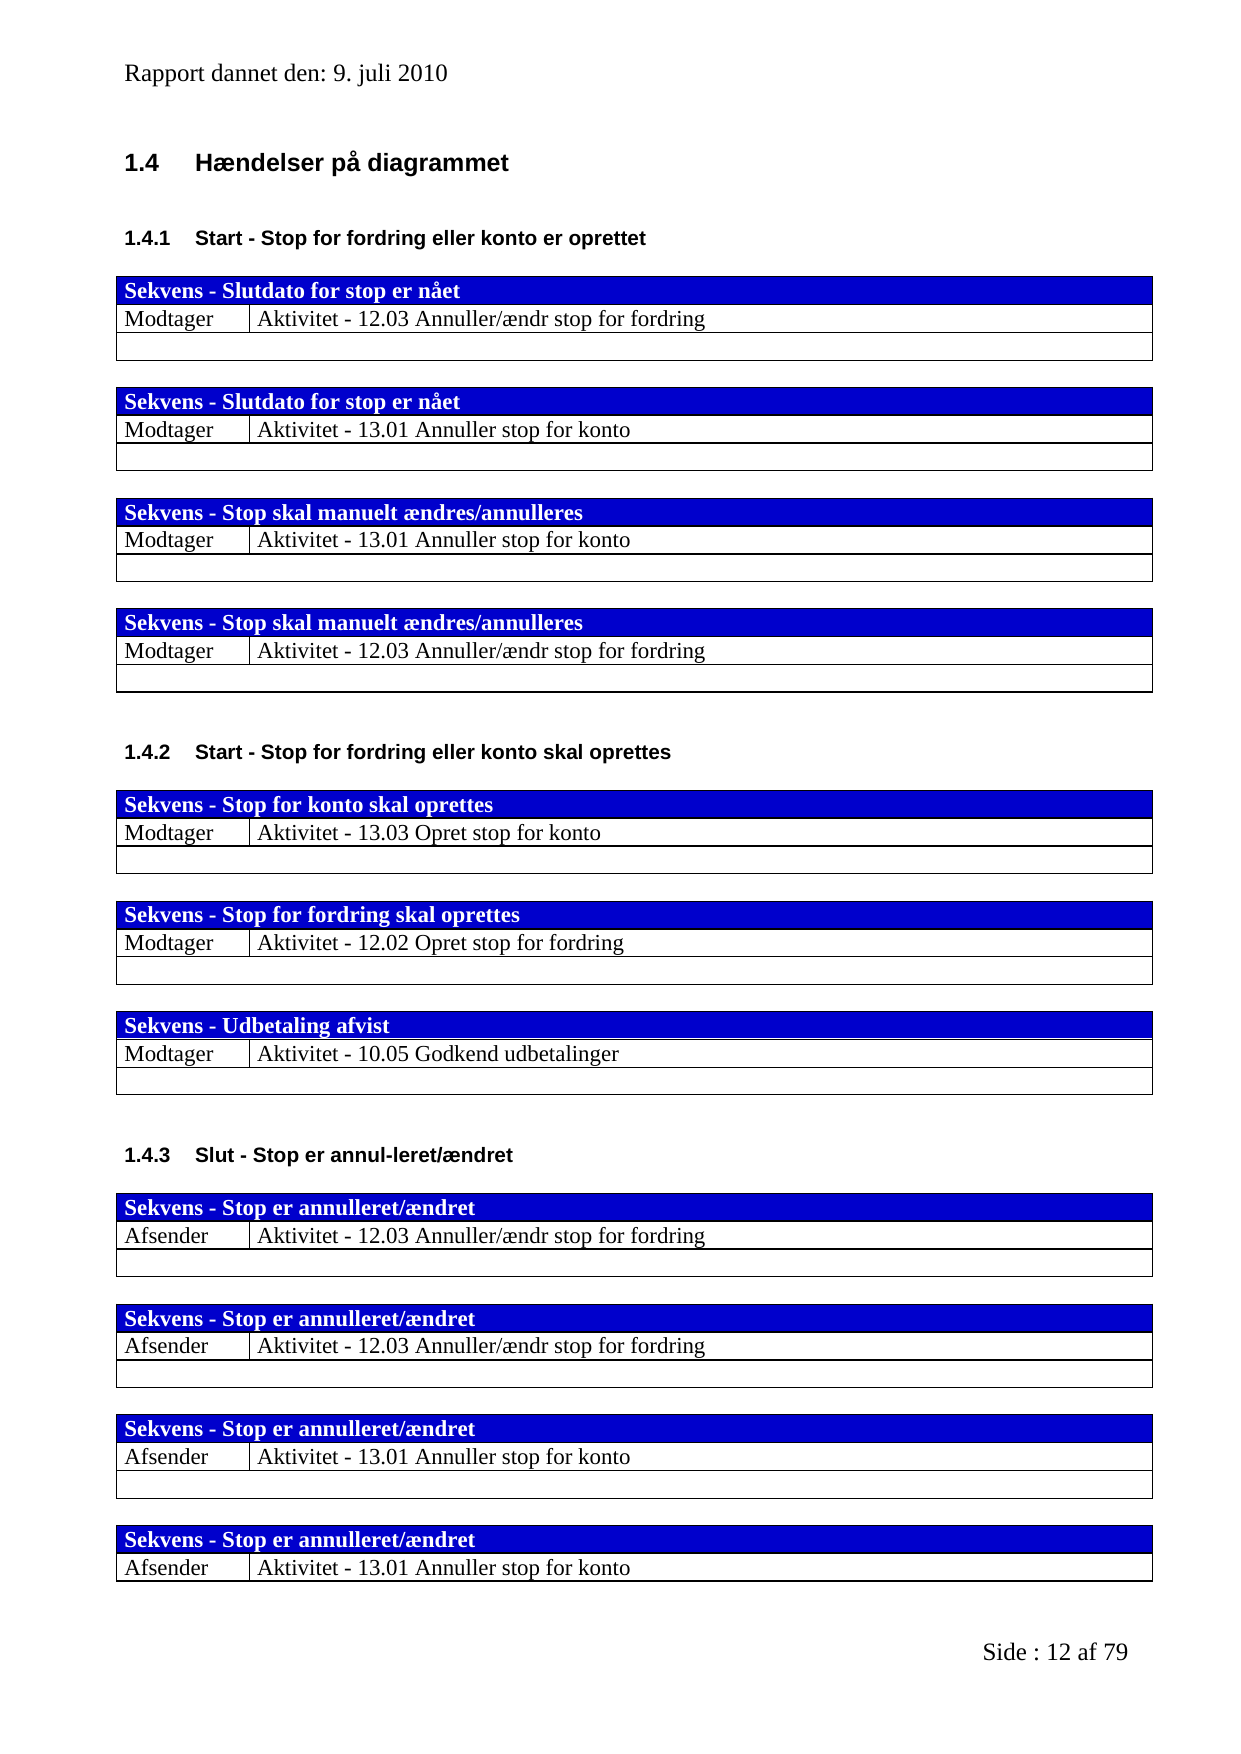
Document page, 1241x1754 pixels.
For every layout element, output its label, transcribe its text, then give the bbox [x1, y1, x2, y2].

table_header Sekvens - Stop er annulleret/ændret [117, 1526, 1152, 1552]
table_cell Modtager [117, 819, 249, 845]
table_cell Modtager [117, 1040, 249, 1066]
table_cell Afsender [117, 1333, 249, 1359]
subtitle Hændelser på diagrammet [124, 148, 1137, 176]
table_cell [117, 333, 1152, 359]
table_header Sekvens - Udbetaling afvist [117, 1012, 1152, 1038]
table_cell Aktivitet - 13.01 Annuller stop for konto [250, 1554, 1152, 1580]
table_header Sekvens - Stop er annulleret/ændret [117, 1194, 1152, 1220]
table_cell Afsender [117, 1554, 249, 1580]
table_cell [117, 847, 1152, 873]
table_cell [117, 957, 1152, 984]
table_header Sekvens - Stop er annulleret/ændret [117, 1305, 1152, 1331]
table_cell [117, 665, 1152, 691]
table_cell [117, 1250, 1152, 1276]
table_header Sekvens - Stop er annulleret/ændret [117, 1415, 1152, 1442]
table_cell Aktivitet - 12.03 Annuller/ændr stop for fordring [250, 1222, 1152, 1248]
table_header Sekvens - Stop for fordring skal oprettes [117, 902, 1152, 928]
table_cell Aktivitet - 12.03 Annuller/ændr stop for fordring [250, 1333, 1152, 1359]
table_cell Aktivitet - 13.03 Opret stop for konto [250, 819, 1152, 845]
table_header Sekvens - Stop skal manuelt ændres/annulleres [117, 609, 1152, 636]
table_cell Aktivitet - 13.01 Annuller stop for konto [250, 1443, 1152, 1469]
table_header Sekvens - Stop skal manuelt ændres/annulleres [117, 499, 1152, 525]
table_cell Aktivitet - 13.01 Annuller stop for konto [250, 416, 1152, 442]
table_header Sekvens - Stop for konto skal oprettes [117, 791, 1152, 817]
table_cell [117, 555, 1152, 581]
table_cell Aktivitet - 12.03 Annuller/ændr stop for fordring [250, 305, 1152, 332]
table_cell Aktivitet - 10.05 Godkend udbetalinger [250, 1040, 1152, 1066]
table_cell Modtager [117, 637, 249, 663]
table_header Sekvens - Slutdato for stop er nået [117, 388, 1152, 414]
table_cell [117, 1361, 1152, 1387]
table_cell [117, 1068, 1152, 1094]
table_cell Modtager [117, 305, 249, 332]
subtitle Start - Stop for fordring eller konto skal oprettes [124, 739, 1137, 763]
table_cell Modtager [117, 416, 249, 442]
table_header Sekvens - Slutdato for stop er nået [117, 277, 1152, 304]
subtitle Start - Stop for fordring eller konto er oprettet [124, 226, 1137, 250]
table_cell [117, 444, 1152, 470]
table_cell Aktivitet - 13.01 Annuller stop for konto [250, 527, 1152, 553]
table_cell Aktivitet - 12.03 Annuller/ændr stop for fordring [250, 637, 1152, 663]
table_cell [117, 1471, 1152, 1497]
table_cell Afsender [117, 1443, 249, 1469]
subtitle Slut - Stop er annul-leret/ændret [124, 1143, 1137, 1167]
table_cell Aktivitet - 12.02 Opret stop for fordring [250, 930, 1152, 956]
table_cell Afsender [117, 1222, 249, 1248]
table_cell Modtager [117, 930, 249, 956]
table_cell Modtager [117, 527, 249, 553]
